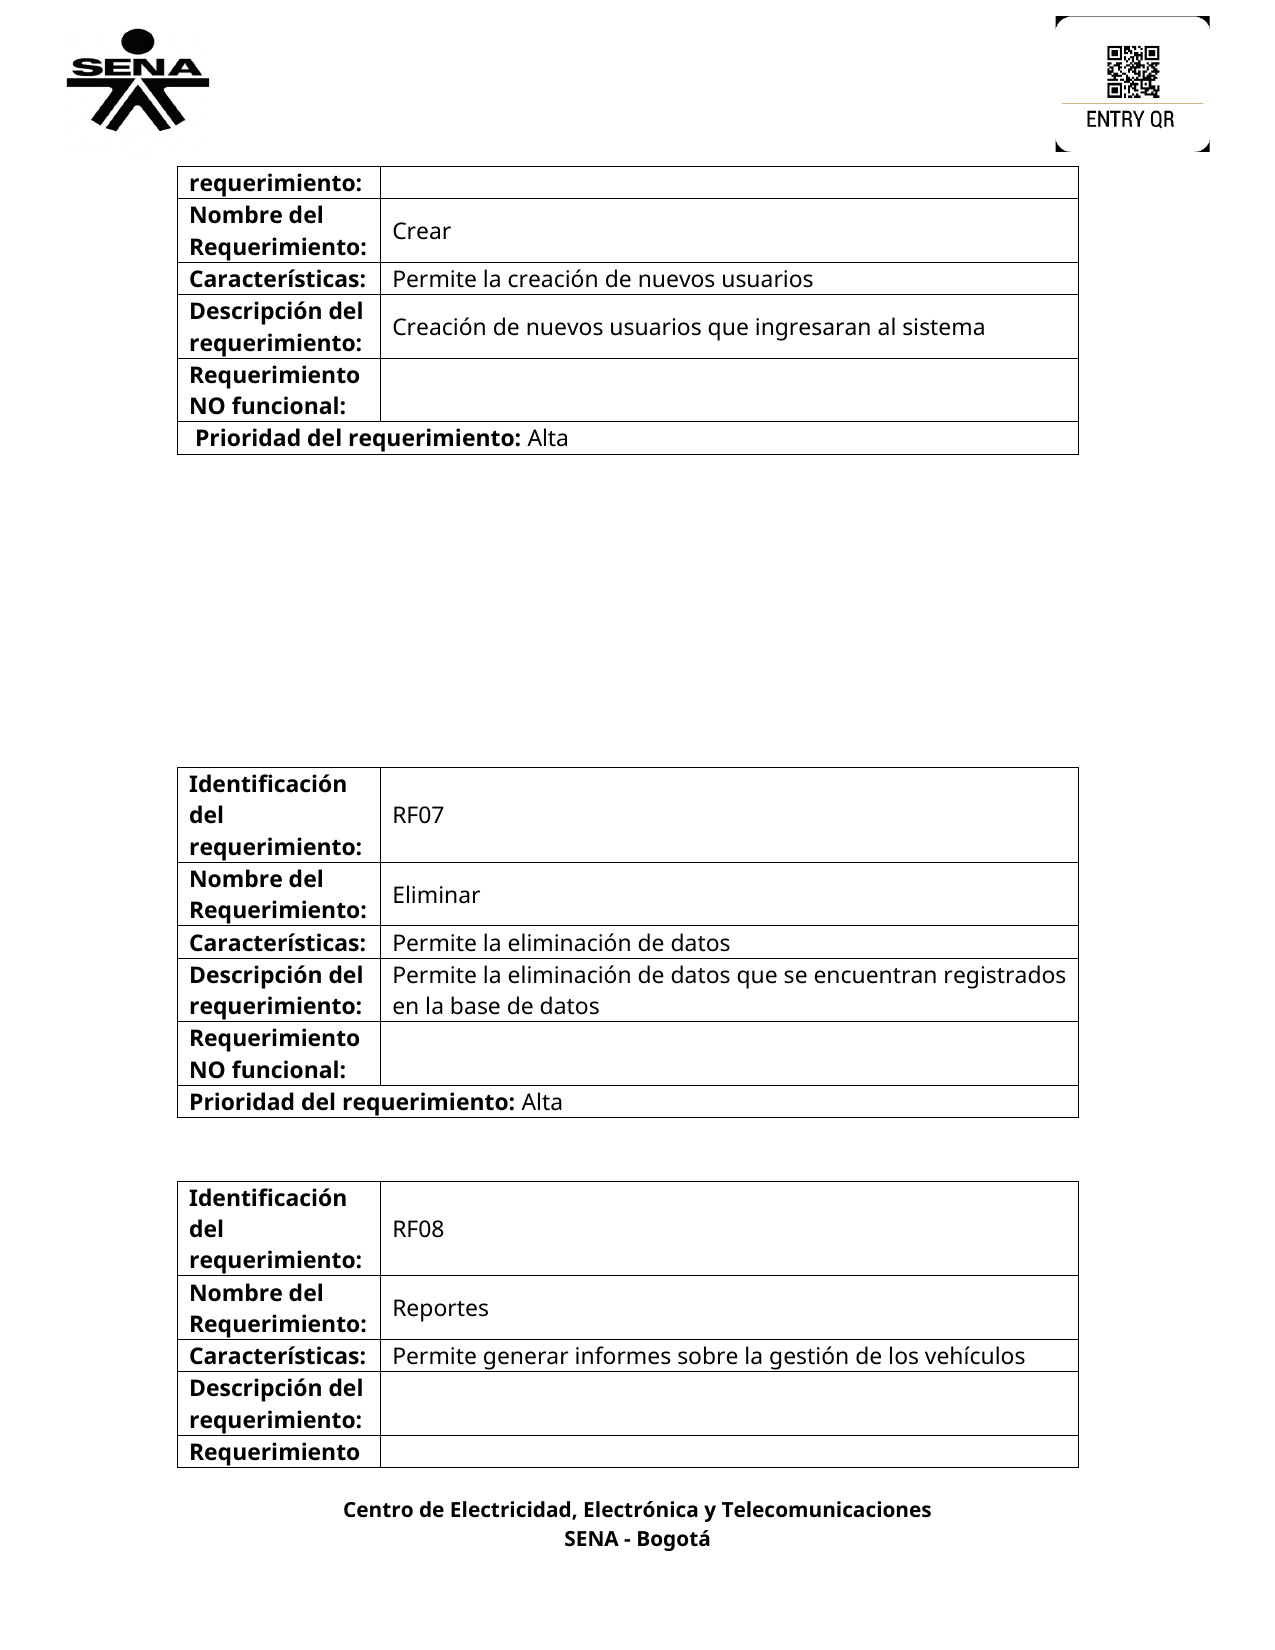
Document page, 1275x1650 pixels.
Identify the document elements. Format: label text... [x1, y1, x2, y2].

table_cell Requerimiento NO funcional: [178, 359, 380, 421]
table_header RF06 [381, 167, 1078, 198]
table_cell Nombre del Requerimiento: [178, 1276, 380, 1339]
table_cell [381, 1436, 1078, 1467]
table_cell Crear [381, 199, 1078, 262]
table_cell [381, 1022, 1078, 1085]
table_cell Nombre del Requerimiento: [178, 863, 380, 925]
table_cell Permite la eliminación de datos que se encuentran registrados en la base de datos [381, 959, 1078, 1021]
table_cell Permite la eliminación de datos [381, 926, 1078, 958]
table_cell Descripción del requerimiento: [178, 1372, 380, 1435]
table_cell Reportes [381, 1276, 1078, 1339]
table_cell Características: [178, 263, 380, 294]
table_header Identificación del requerimiento: [178, 167, 380, 198]
table_header RF07 [381, 768, 1078, 862]
picture [66, 28, 210, 159]
table_cell Descripción del requerimiento: [178, 295, 380, 358]
table_cell Requerimiento NO funcional: [178, 1436, 380, 1467]
table_cell Prioridad del requerimiento: Alta [178, 422, 1078, 453]
table_header Identificación del requerimiento: [178, 1182, 380, 1275]
table_cell Descripción del requerimiento: [178, 959, 380, 1021]
picture [1055, 16, 1210, 152]
table_cell Prioridad del requerimiento: Alta [178, 1086, 1078, 1117]
table_cell Eliminar [381, 863, 1078, 925]
table_cell [381, 359, 1078, 421]
table_cell Permite generar informes sobre la gestión de los vehículos [381, 1340, 1078, 1371]
table_cell Requerimiento NO funcional: [178, 1022, 380, 1085]
table_cell [381, 1372, 1078, 1435]
table_header RF08 [381, 1182, 1078, 1275]
table_cell Permite la creación de nuevos usuarios [381, 263, 1078, 294]
table_cell Características: [178, 926, 380, 958]
table_header Identificación del requerimiento: [178, 768, 380, 862]
table_cell Creación de nuevos usuarios que ingresaran al sistema [381, 295, 1078, 358]
table_cell Nombre del Requerimiento: [178, 199, 380, 262]
table_cell Características: [178, 1340, 380, 1371]
